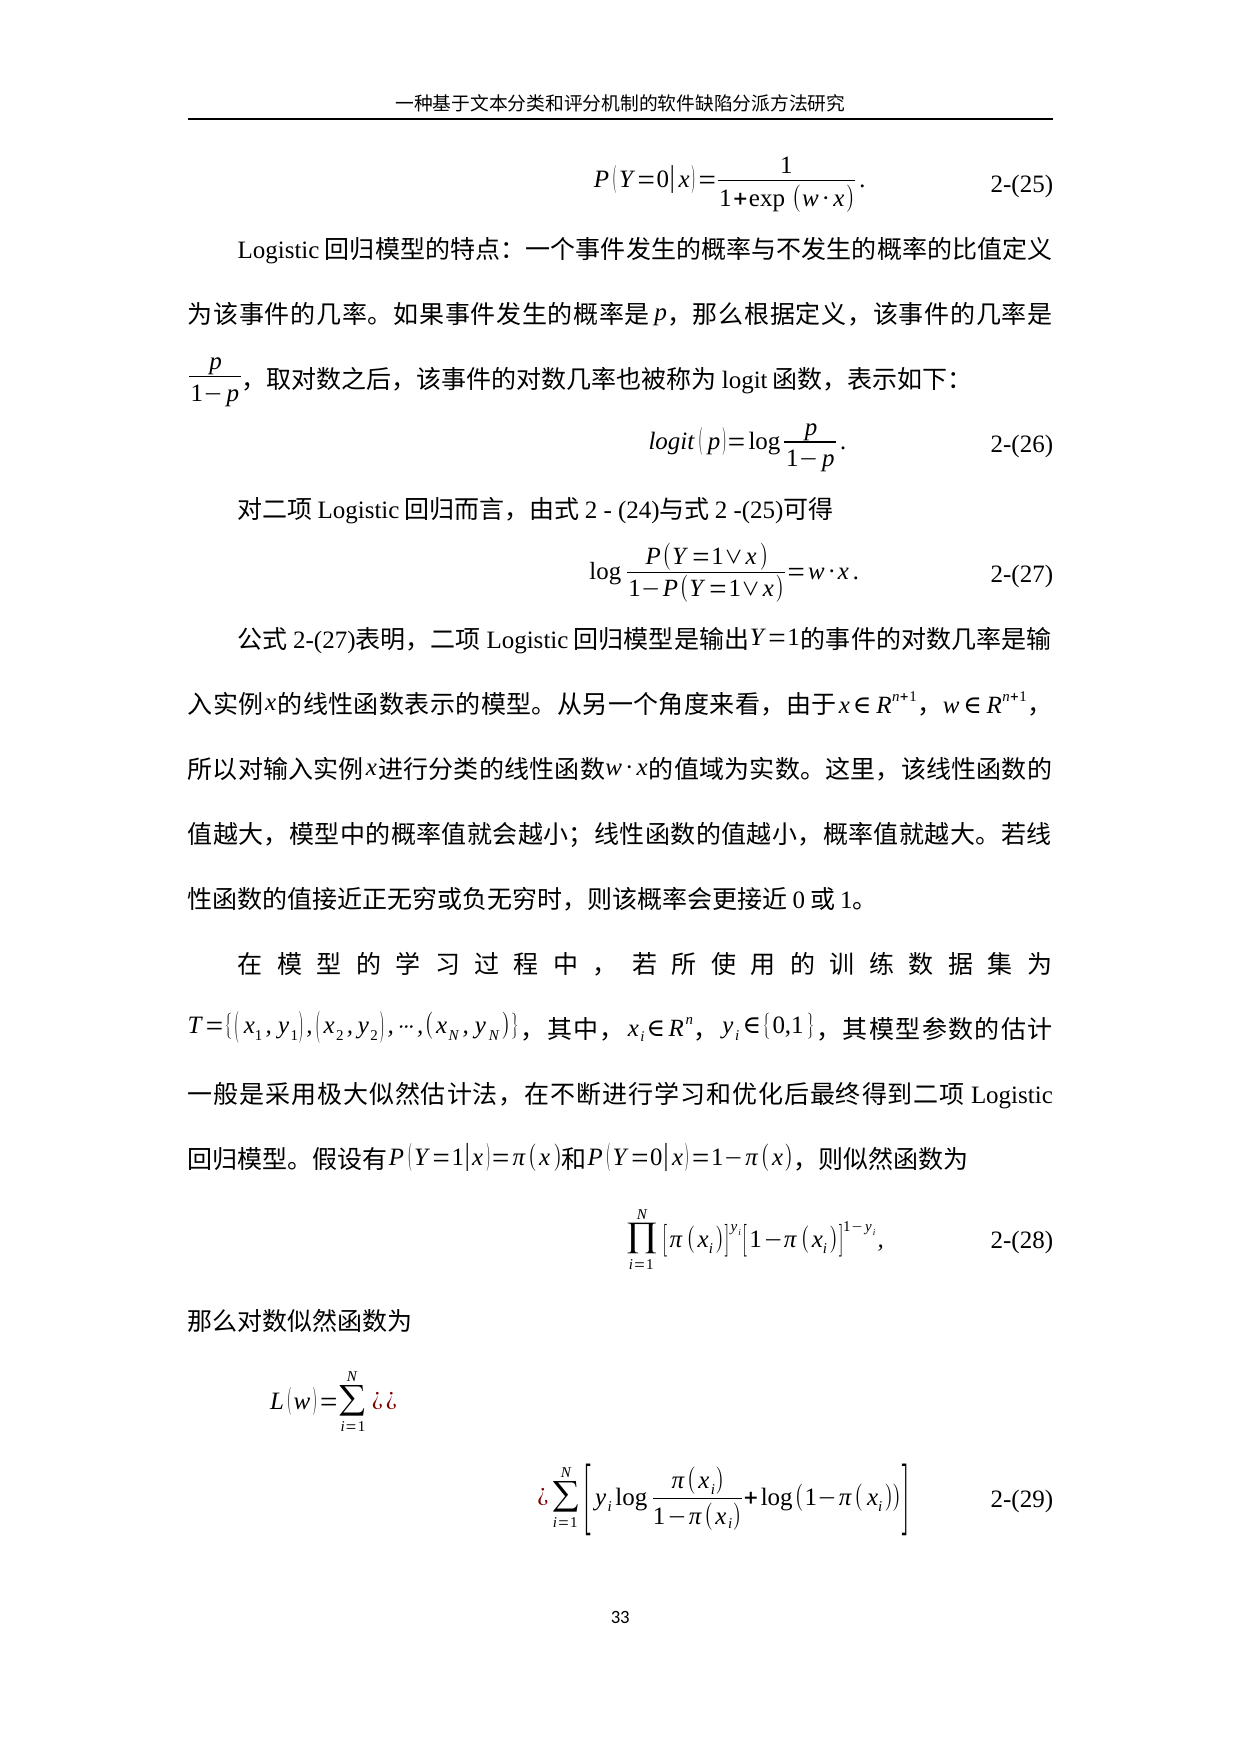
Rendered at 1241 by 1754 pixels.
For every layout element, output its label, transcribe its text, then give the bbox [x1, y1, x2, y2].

text 2-(29) [187, 1450, 1053, 1547]
text Logistic回归模型的特点：一个事件发生的概率与不发生的概率的比值定义为该事件的几率。如果事件发生的概率是，那么根据定义，该事件的几率是，取对数之后，该事件的对数几率也被称为logit函数，表示如下： [187, 215, 1053, 410]
text 2-(25) [187, 150, 1053, 215]
text 公式2-(27)表明，二项Logistic回归模型是输出的事件的对数几率是输入实例的线性函数表示的模型。从另一个角度来看，由于，，所以对输入实例进行分类的线性函数的值域为实数。这里，该线性函数的值越大，模型中的概率值就会越小；线性函数的值越小，概率值就越大。若线性函数的值接近正无穷或负无穷时，则该概率会更接近0或1。 [187, 605, 1053, 930]
text 在模型的学习过程中，若所使用的训练数据集为，其中，，，其模型参数的估计一般是采用极大似然估计法，在不断进行学习和优化后最终得到二项Logistic回归模型。假设有和，则似然函数为 [187, 930, 1053, 1190]
text 那么对数似然函数为 [187, 1287, 1053, 1352]
text 2-(26) [187, 410, 1053, 475]
text 2-(27) [187, 540, 1053, 605]
text 2-(28) [187, 1190, 1053, 1287]
text 对二项Logistic回归而言，由式2 - (24)与式2 -(25)可得 [187, 475, 1053, 540]
